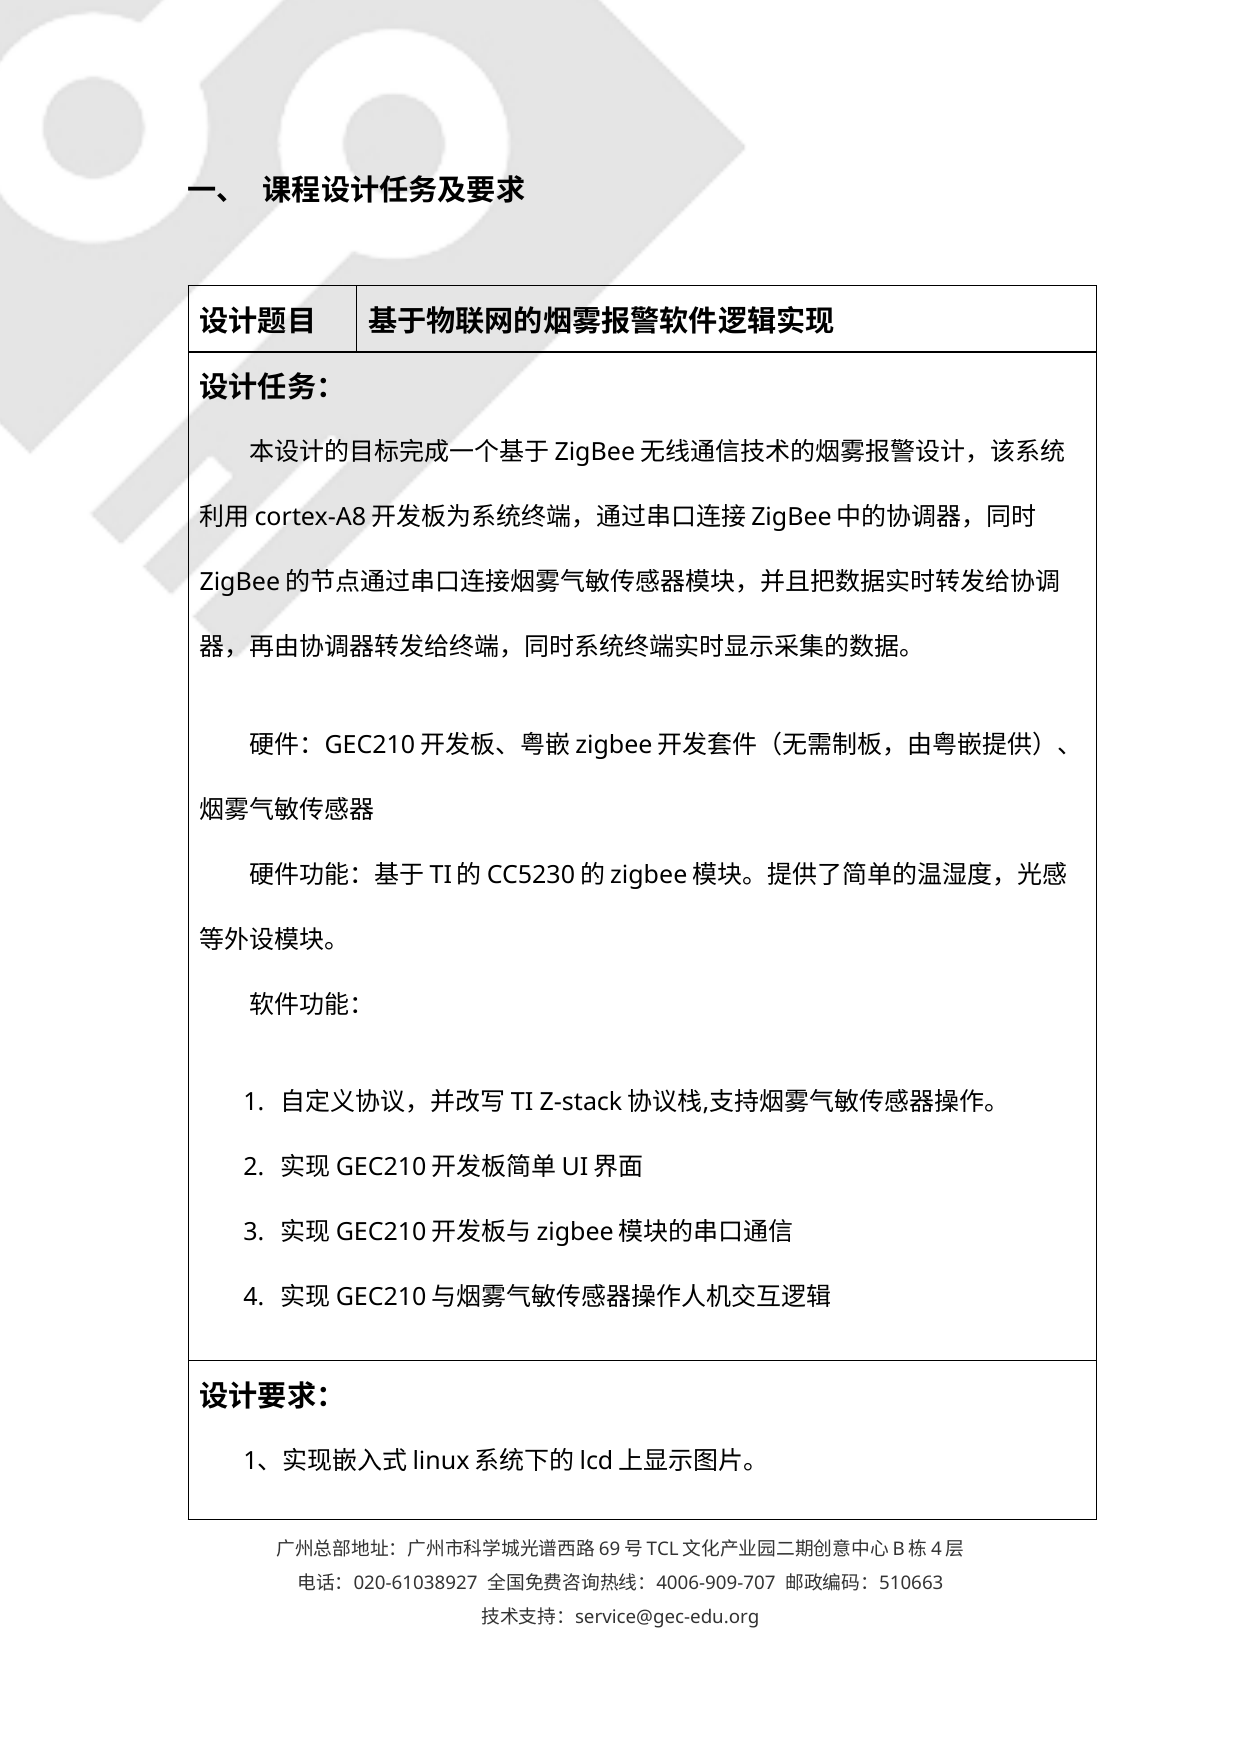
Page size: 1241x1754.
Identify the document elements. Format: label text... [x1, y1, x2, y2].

table_cell 设计任务： 本设计的目标完成一个基于ZigBee无线通信技术的烟雾报警设计，该系统利用cortex-A8开发板为系统终端，通过串口连接ZigBee中的协调器，同时ZigBee的节点通过串口连接烟雾气敏传感器模块，并且把数据实时转发给协调器，再由协调器转发给终端，同时系统终端实时显示采集的数据。 硬件：GEC210开发板、粤嵌zigbee开发套件（无需制板，由粤嵌提供）、烟雾气敏传感器 硬件功能：基于TI的CC5230的zigbee模块。提供了简单的温湿度，光感等外设模块。 软件功能： 自定义协议，并改写TI Z-stack协议栈,支持烟雾气敏传感器操作。 实现GEC210开发板简单UI界面 实现GEC210开发板与zigbee模块的串口通信 实现GEC210与烟雾气敏传感器操作人机交互逻辑 [189, 353, 1096, 1360]
list 课程设计任务及要求 [187, 155, 1053, 220]
table_header 设计题目 [189, 286, 356, 351]
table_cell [189, 1361, 1096, 1519]
table_header 基于物联网的烟雾报警软件逻辑实现 [357, 286, 1096, 351]
